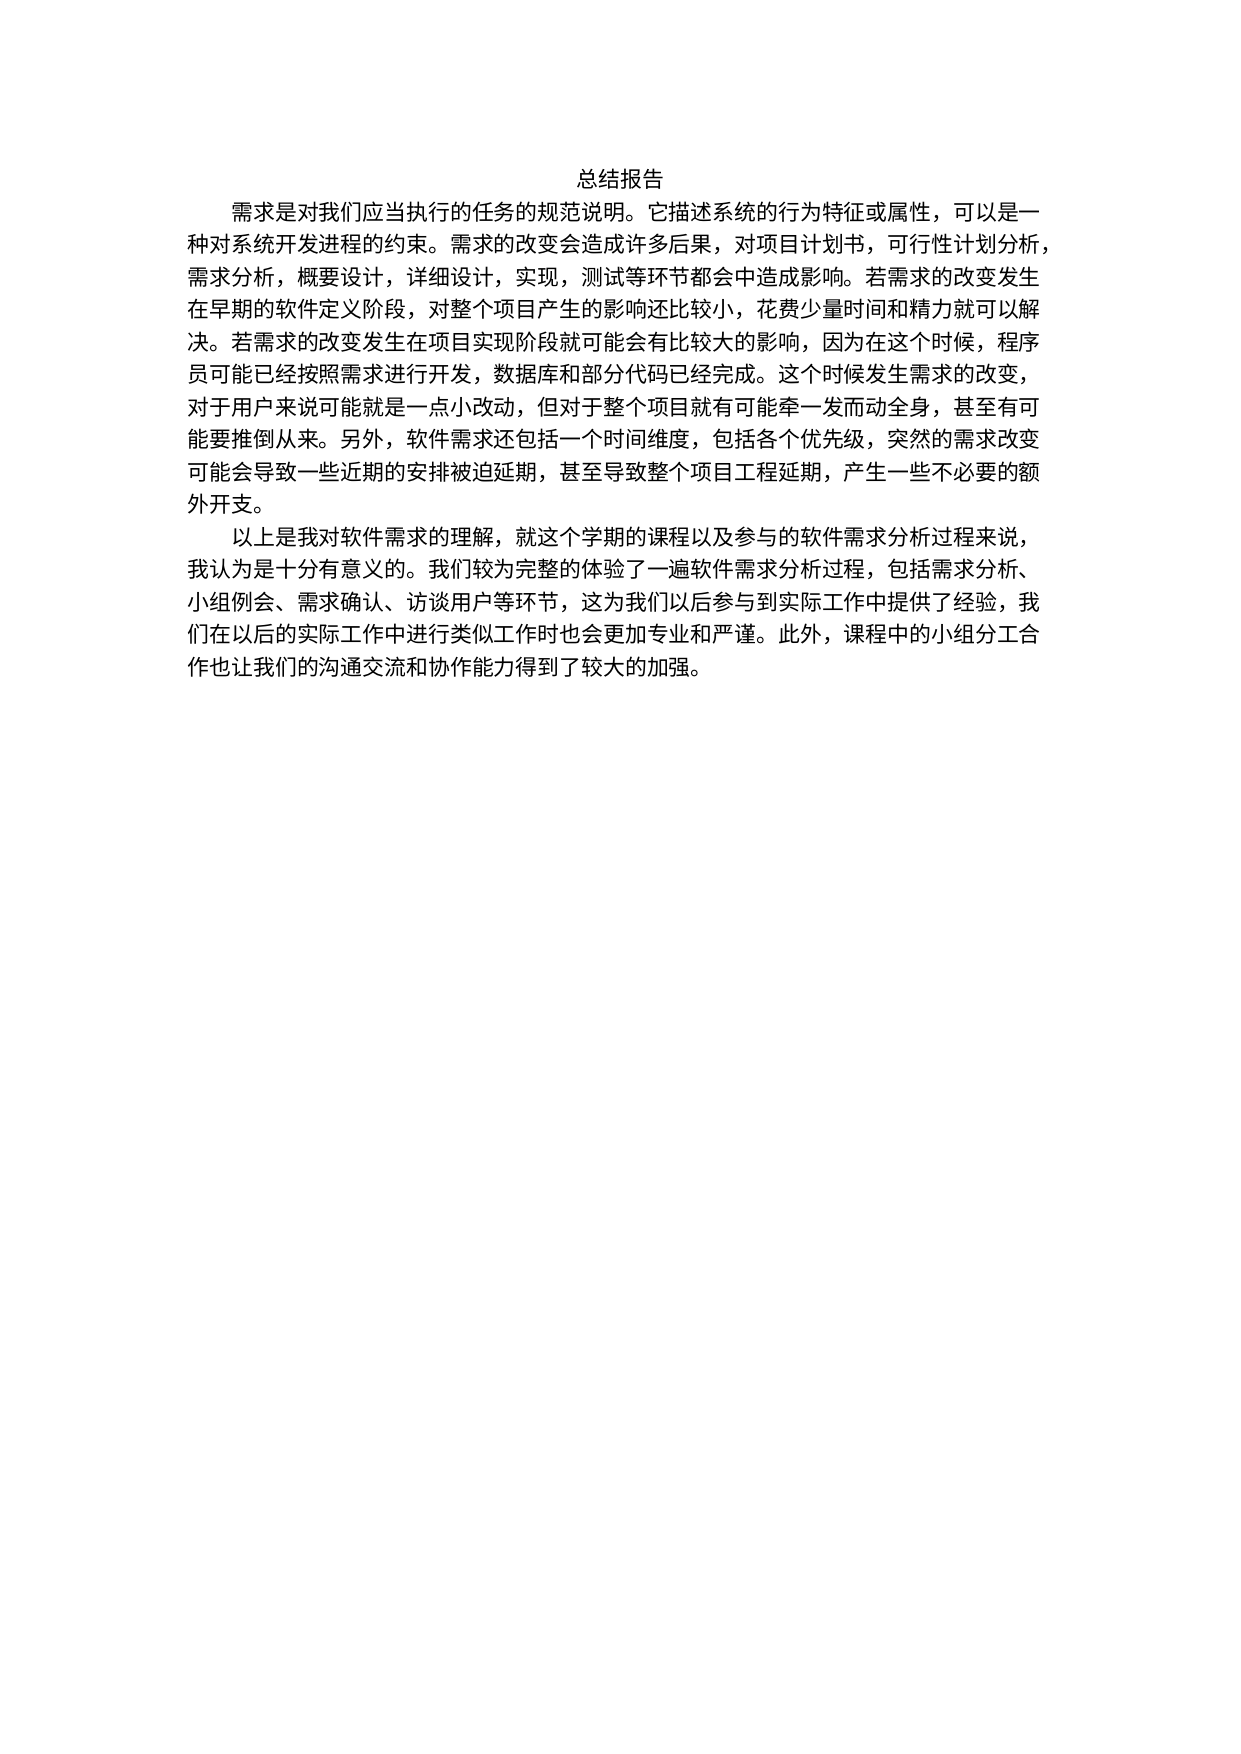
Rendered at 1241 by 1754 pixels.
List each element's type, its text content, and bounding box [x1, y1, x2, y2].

text 需求是对我们应当执行的任务的规范说明。它描述系统的行为特征或属性，可以是一种对系统开发进程的约束。需求的改变会造成许多后果，对项目计划书，可行性计划分析，需求分析，概要设计，详细设计，实现，测试等环节都会中造成影响。若需求的改变发生在早期的软件定义阶段，对整个项目产生的影响还比较小，花费少量时间和精力就可以解决。若需求的改变发生在项目实现阶段就可能会有比较大的影响，因为在这个时候，程序员可能已经按照需求进行开发，数据库和部分代码已经完成。这个时候发生需求的改变，对于用户来说可能就是一点小改动，但对于整个项目就有可能牵一发而动全身，甚至有可能要推倒从来。另外，软件需求还包括一个时间维度，包括各个优先级，突然的需求改变可能会导致一些近期的安排被迫延期，甚至导致整个项目工程延期，产生一些不必要的额外开支。 [187, 194, 1053, 519]
text 以上是我对软件需求的理解，就这个学期的课程以及参与的软件需求分析过程来说，我认为是十分有意义的。我们较为完整的体验了一遍软件需求分析过程，包括需求分析、小组例会、需求确认、访谈用户等环节，这为我们以后参与到实际工作中提供了经验，我们在以后的实际工作中进行类似工作时也会更加专业和严谨。此外，课程中的小组分工合作也让我们的沟通交流和协作能力得到了较大的加强。 [187, 519, 1053, 682]
text 总结报告 [187, 162, 1053, 194]
